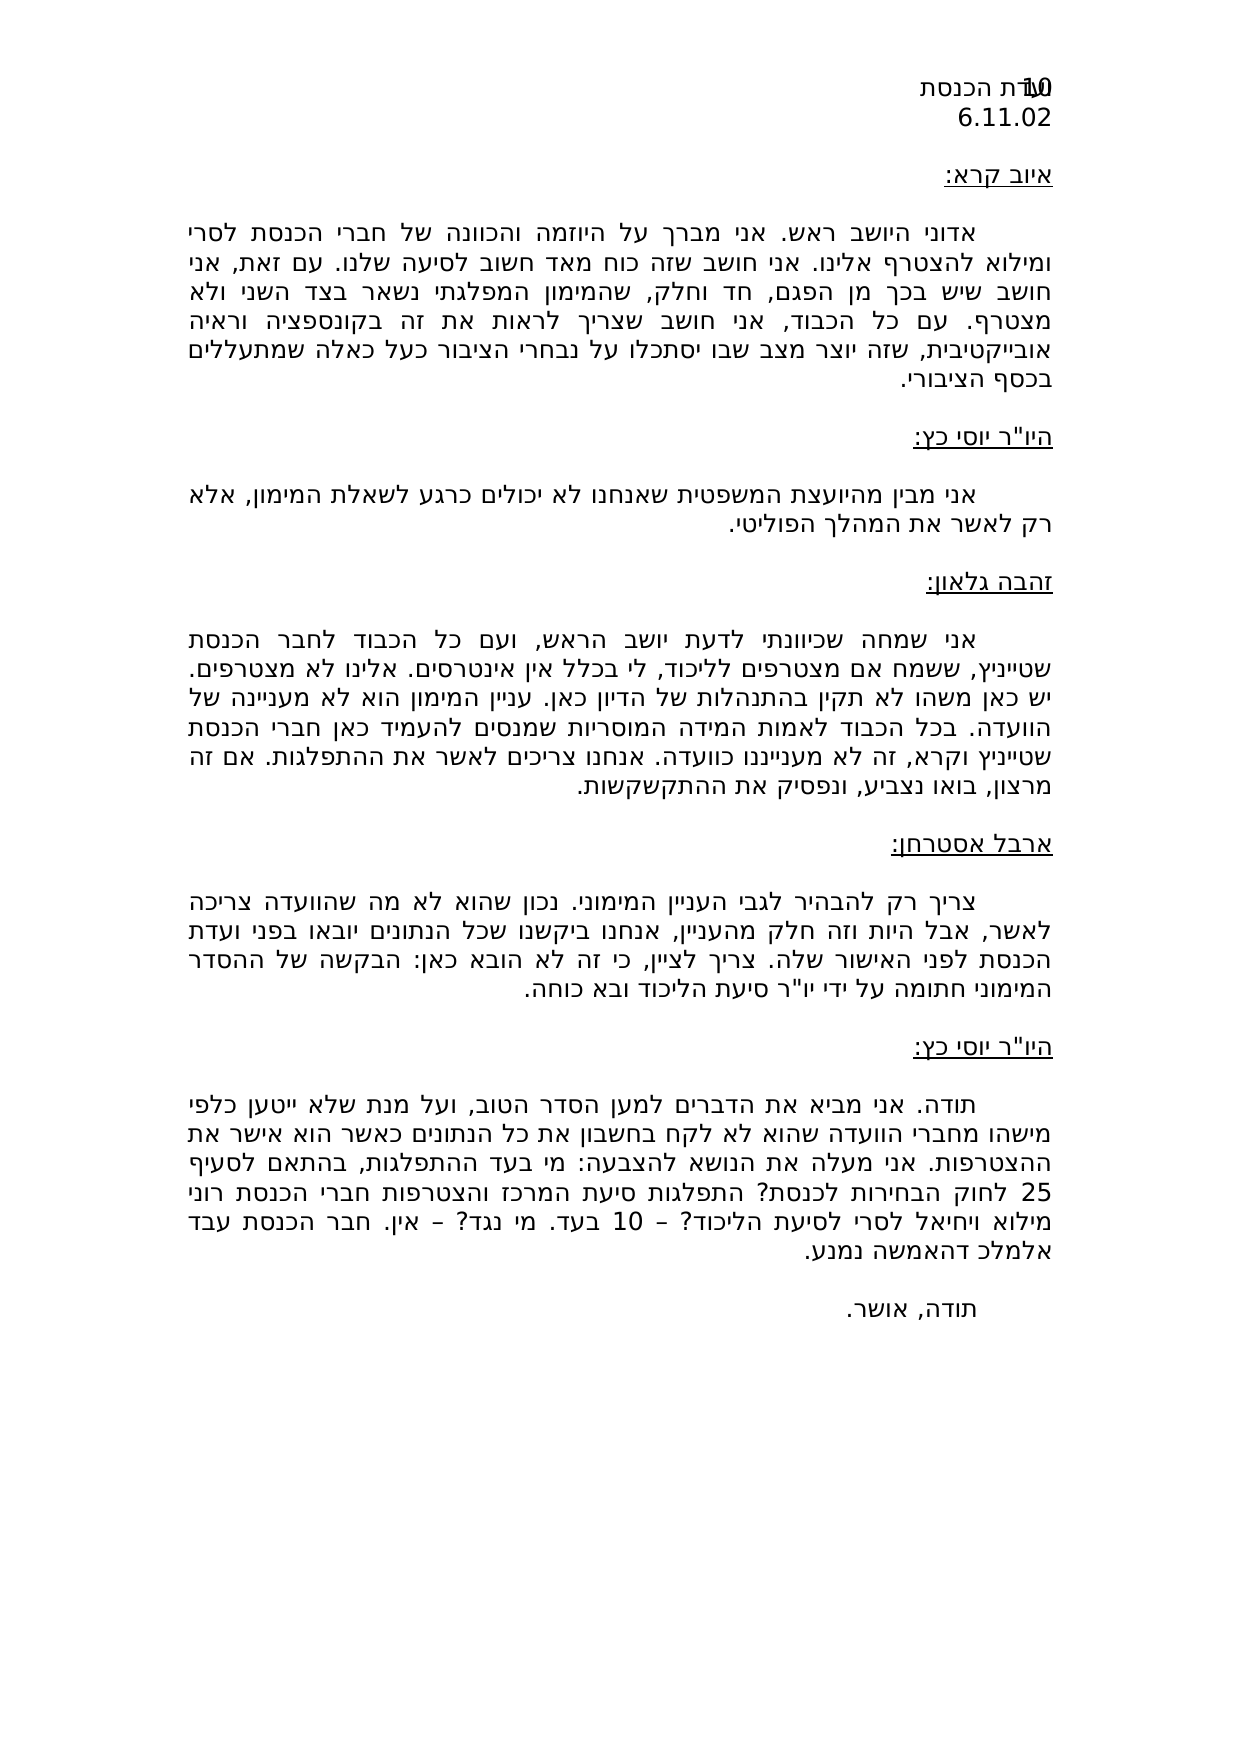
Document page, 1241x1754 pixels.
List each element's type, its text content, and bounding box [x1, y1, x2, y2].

text תודה, אושר. [187, 1294, 1053, 1323]
text צריך רק להבהיר לגבי העניין המימוני. נכון שהוא לא מה שהוועדה צריכה לאשר, אבל היות וזה חלק מהעניין, אנחנו ביקשנו שכל הנתונים יובאו בפני ועדת הכנסת לפני האישור שלה. צריך לציין, כי זה לא הובא כאן: הבקשה של ההסדר המימוני חתומה על ידי יו"ר סיעת הליכוד ובא כוחה. [187, 887, 1053, 1003]
text היו"ר יוסי כץ: [187, 1032, 1053, 1061]
text אני מבין מהיועצת המשפטית שאנחנו לא יכולים כרגע לשאלת המימון, אלא רק לאשר את המהלך הפוליטי. [187, 480, 1053, 538]
text ארבל אסטרחן: [187, 829, 1053, 858]
text איוב קרא: [187, 161, 1053, 190]
text זהבה גלאון: [187, 567, 1053, 596]
text תודה. אני מביא את הדברים למען הסדר הטוב, ועל מנת שלא ייטען כלפי מישהו מחברי הוועדה שהוא לא לקח בחשבון את כל הנתונים כאשר הוא אישר את ההצטרפות. אני מעלה את הנושא להצבעה: מי בעד ההתפלגות, בהתאם לסעיף 25 לחוק הבחירות לכנסת? התפלגות סיעת המרכז והצטרפות חברי הכנסת רוני מילוא ויחיאל לסרי לסיעת הליכוד? – 10 בעד. מי נגד? – אין. חבר הכנסת עבד אלמלכ דהאמשה נמנע. [187, 1090, 1053, 1265]
text היו"ר יוסי כץ: [187, 422, 1053, 451]
text אני שמחה שכיוונתי לדעת יושב הראש, ועם כל הכבוד לחבר הכנסת שטייניץ, ששמח אם מצטרפים לליכוד, לי בכלל אין אינטרסים. אלינו לא מצטרפים. יש כאן משהו לא תקין בהתנהלות של הדיון כאן. עניין המימון הוא לא מעניינה של הוועדה. בכל הכבוד לאמות המידה המוסריות שמנסים להעמיד כאן חברי הכנסת שטייניץ וקרא, זה לא מענייננו כוועדה. אנחנו צריכים לאשר את ההתפלגות. אם זה מרצון, בואו נצביע, ונפסיק את ההתקשקשות. [187, 625, 1053, 800]
text אדוני היושב ראש. אני מברך על היוזמה והכוונה של חברי הכנסת לסרי ומילוא להצטרף אלינו. אני חושב שזה כוח מאד חשוב לסיעה שלנו. עם זאת, אני חושב שיש בכך מן הפגם, חד וחלק, שהמימון המפלגתי נשאר בצד השני ולא מצטרף. עם כל הכבוד, אני חושב שצריך לראות את זה בקונספציה וראיה אובייקטיבית, שזה יוצר מצב שבו יסתכלו על נבחרי הציבור כעל כאלה שמתעללים בכסף הציבורי. [187, 218, 1053, 393]
